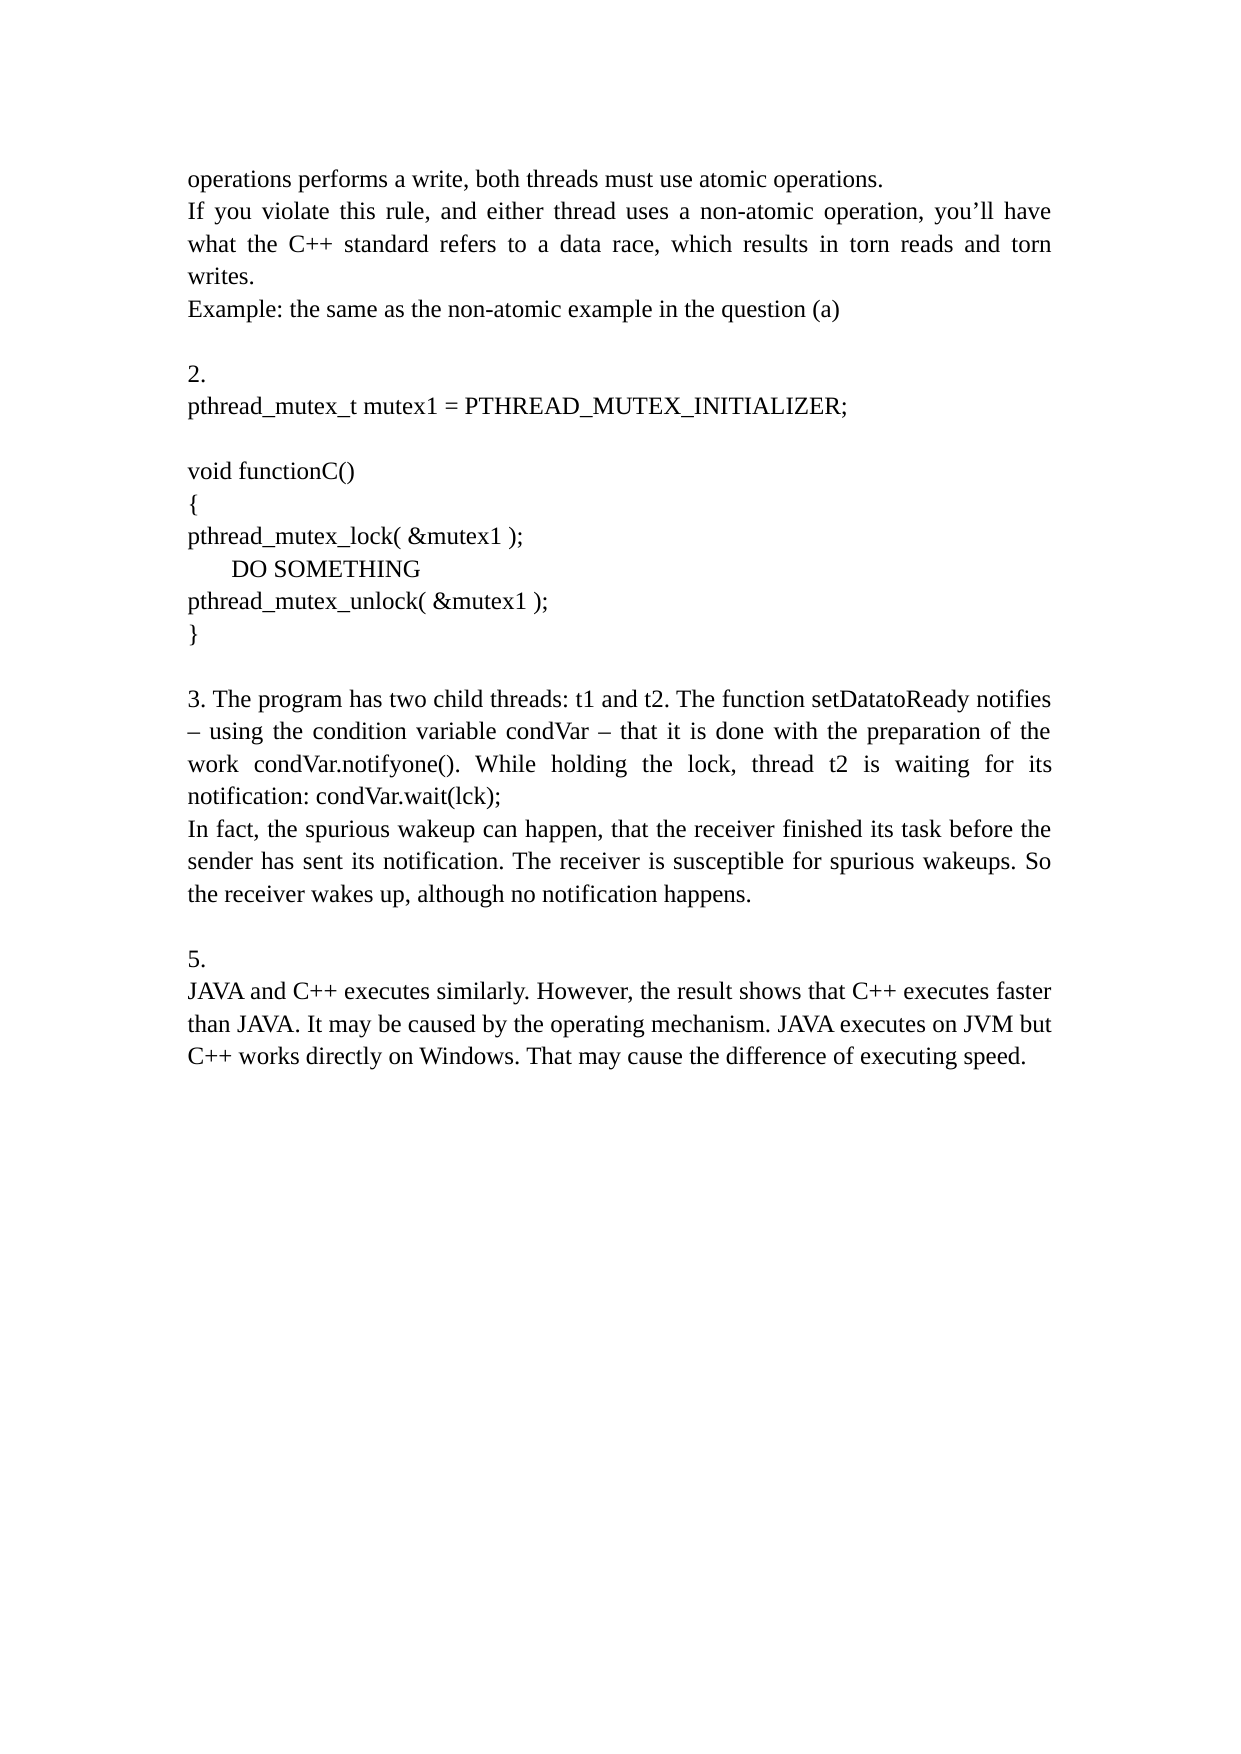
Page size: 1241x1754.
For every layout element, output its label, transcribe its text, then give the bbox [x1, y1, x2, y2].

text 2. [187, 357, 1053, 389]
text 3. The program has two child threads: t1 and t2. The function setDatatoReady notifies – using the condition variable condVar – that it is done with the preparation of the work condVar.notifyone(). While holding the lock, thread t2 is waiting for its notification: condVar.wait(lck); [187, 682, 1053, 812]
text JAVA and C++ executes similarly. However, the result shows that C++ executes faster than JAVA. It may be caused by the operating mechanism. JAVA executes on JVM but C++ works directly on Windows. That may cause the difference of executing speed. [187, 974, 1053, 1072]
text void functionC() [187, 454, 1053, 487]
text } [187, 617, 1053, 649]
text If you violate this rule, and either thread uses a non-atomic operation, you’ll have what the C++ standard refers to a data race, which results in torn reads and torn writes. [187, 194, 1053, 292]
text Example: the same as the non-atomic example in the question (a) [187, 292, 1053, 324]
text 5. [187, 942, 1053, 974]
text pthread_mutex_t mutex1 = PTHREAD_MUTEX_INITIALIZER; [187, 389, 1053, 422]
text pthread_mutex_lock( &mutex1 ); [187, 519, 1053, 552]
text { [187, 487, 1053, 519]
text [187, 162, 1053, 194]
text In fact, the spurious wakeup can happen, that the receiver finished its task before the sender has sent its notification. The receiver is susceptible for spurious wakeups. So the receiver wakes up, although no notification happens. [187, 812, 1053, 909]
text pthread_mutex_unlock( &mutex1 ); [187, 584, 1053, 617]
text DO SOMETHING [187, 552, 1053, 584]
